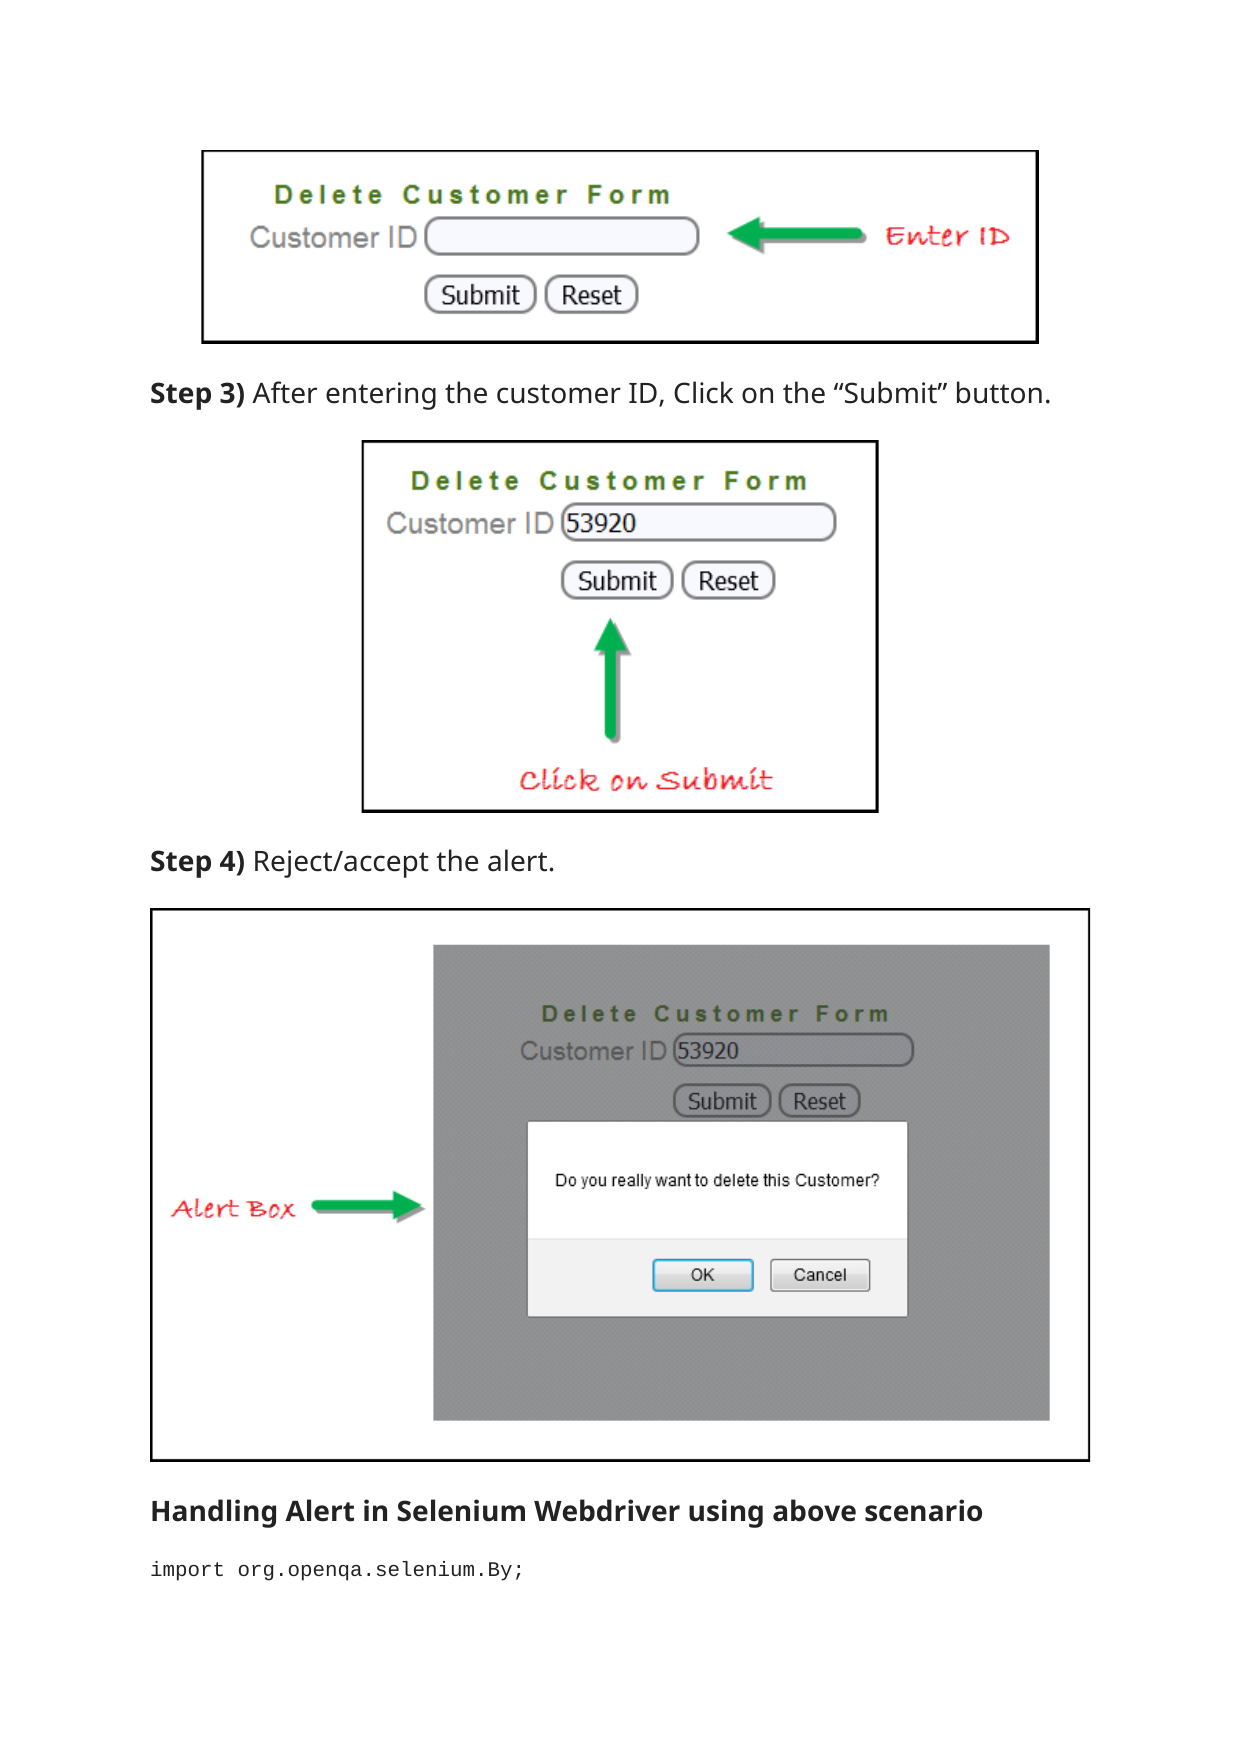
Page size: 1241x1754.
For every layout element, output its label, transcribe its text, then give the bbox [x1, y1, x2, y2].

picture [361, 440, 879, 813]
text import org.openqa.selenium.By; [150, 1558, 1090, 1582]
text Step 3) After entering the customer ID, Click on the “Submit” button. [150, 373, 1090, 411]
picture [201, 150, 1039, 344]
text Step 4) Reject/accept the alert. [150, 841, 1090, 880]
picture [150, 908, 1091, 1462]
text Handling Alert in Selenium Webdriver using above scenario [150, 1491, 1090, 1529]
